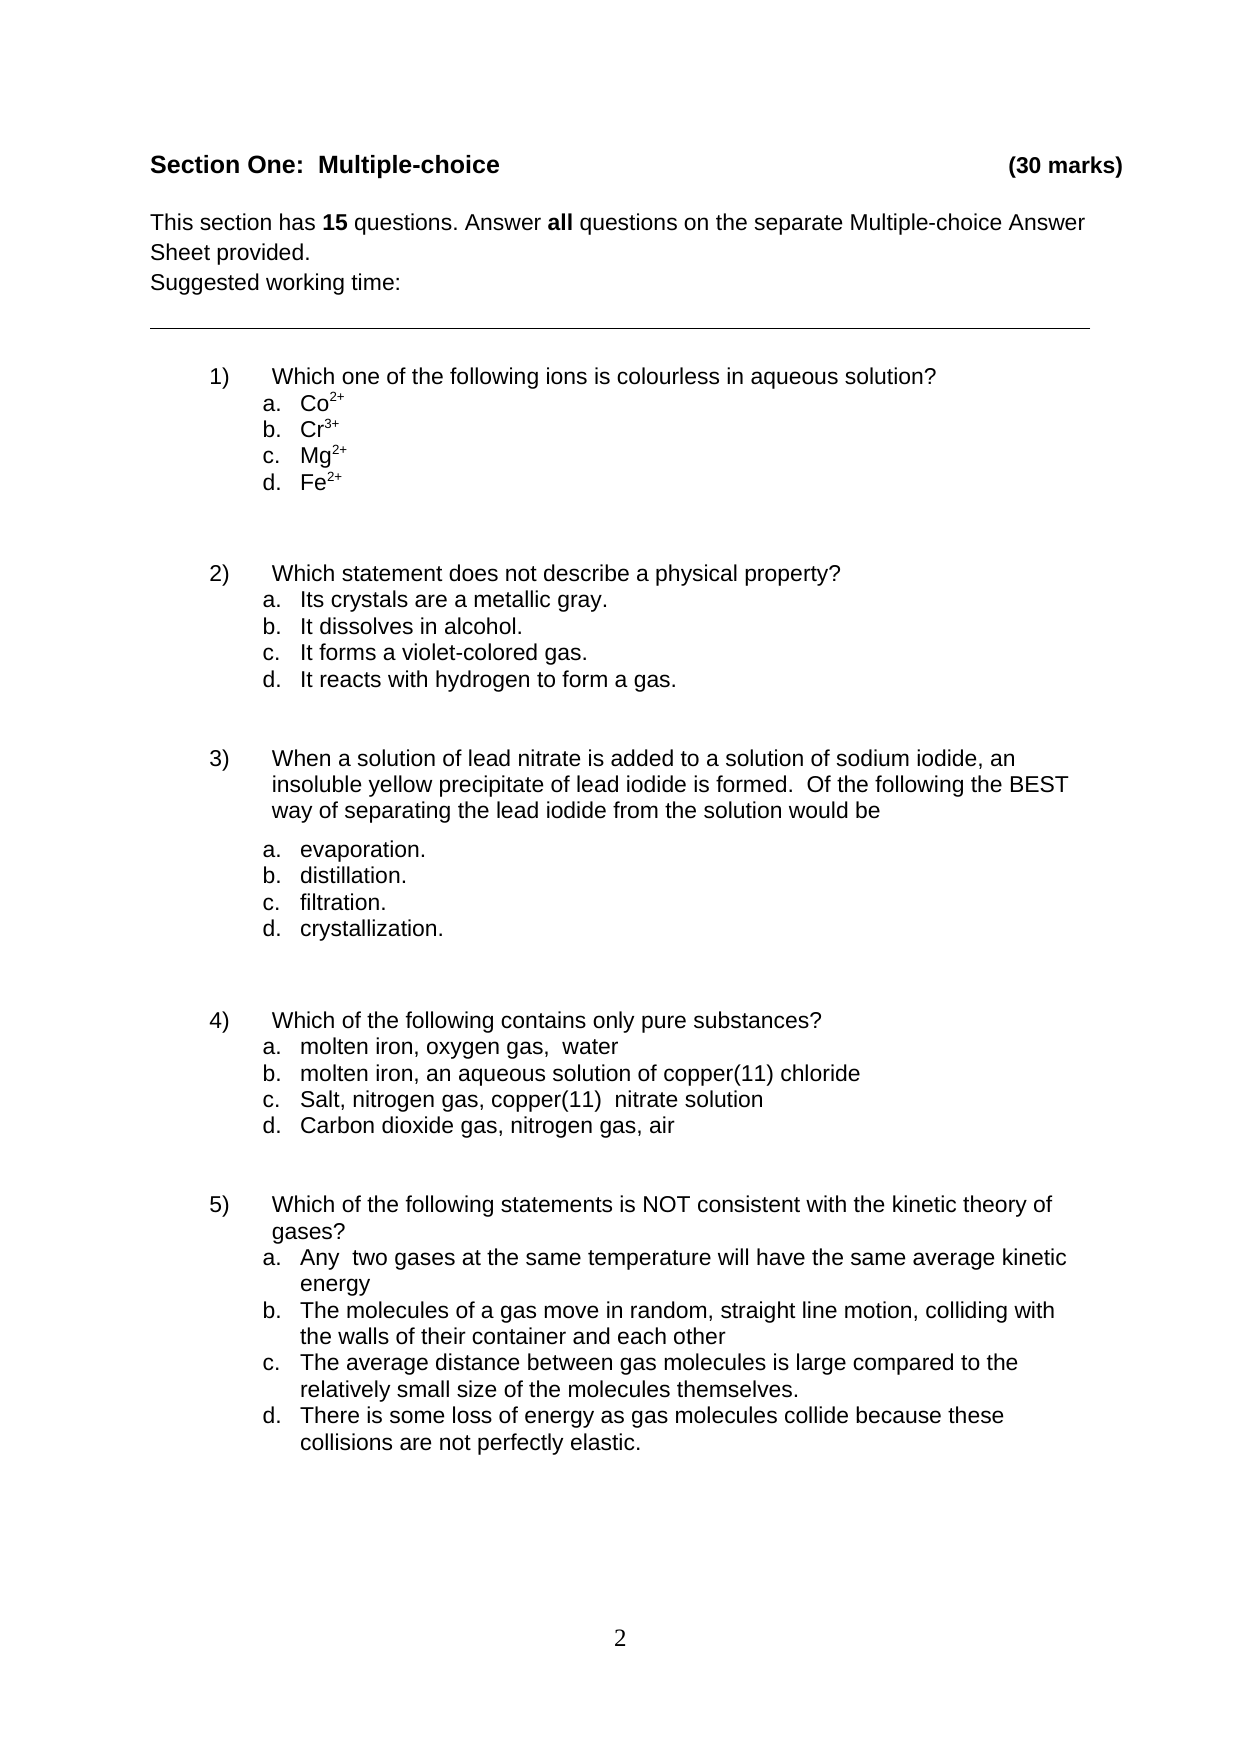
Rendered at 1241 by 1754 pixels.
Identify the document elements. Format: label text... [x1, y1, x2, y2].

list It dissolves in alcohol. [262, 613, 1090, 639]
list distillation. [262, 862, 1090, 889]
text Suggested working time: [150, 269, 1090, 296]
list Salt, nitrogen gas, copper(11) nitrate solution [262, 1086, 1090, 1112]
list Its crystals are a metallic gray. [262, 586, 1090, 613]
list Which statement does not describe a physical property? [209, 560, 1090, 586]
list It forms a violet-colored gas. [262, 639, 1090, 666]
list The average distance between gas molecules is large compared to the relatively small size of the molecules themselves. [262, 1349, 1090, 1402]
list Fe2+ [262, 468, 1090, 495]
text Section One: Multiple-choice (30 marks) [150, 150, 1090, 179]
list filtration. [262, 889, 1090, 915]
list It reacts with hydrogen to form a gas. [262, 666, 1090, 692]
list Any two gases at the same temperature will have the same average kinetic energy [262, 1244, 1090, 1297]
list There is some loss of energy as gas molecules collide because these collisions are not perfectly elastic. [262, 1402, 1090, 1455]
list evaporation. [262, 836, 1090, 862]
list Co2+ [262, 389, 1090, 416]
list Which one of the following ions is colourless in aqueous solution? [209, 363, 1090, 389]
list When a solution of lead nitrate is added to a solution of sodium iodide, an insoluble yellow precipitate of lead iodide is formed. Of the following the BEST way of separating the lead iodide from the solution would be [209, 744, 1090, 824]
list crystallization. [262, 915, 1090, 942]
list Which of the following statements is NOT consistent with the kinetic theory of gases? [209, 1191, 1090, 1244]
list Cr3+ [262, 416, 1090, 442]
list molten iron, oxygen gas, water [262, 1033, 1090, 1059]
list molten iron, an aqueous solution of copper(11) chloride [262, 1059, 1090, 1086]
list Carbon dioxide gas, nitrogen gas, air [262, 1112, 1090, 1138]
list Which of the following contains only pure substances? [209, 1007, 1090, 1033]
list Mg2+ [262, 442, 1090, 468]
text This section has 15 questions. Answer all questions on the separate Multiple-choice Answer Sheet provided. [150, 209, 1090, 266]
list The molecules of a gas move in random, straight line motion, colliding with the walls of their container and each other [262, 1297, 1090, 1349]
